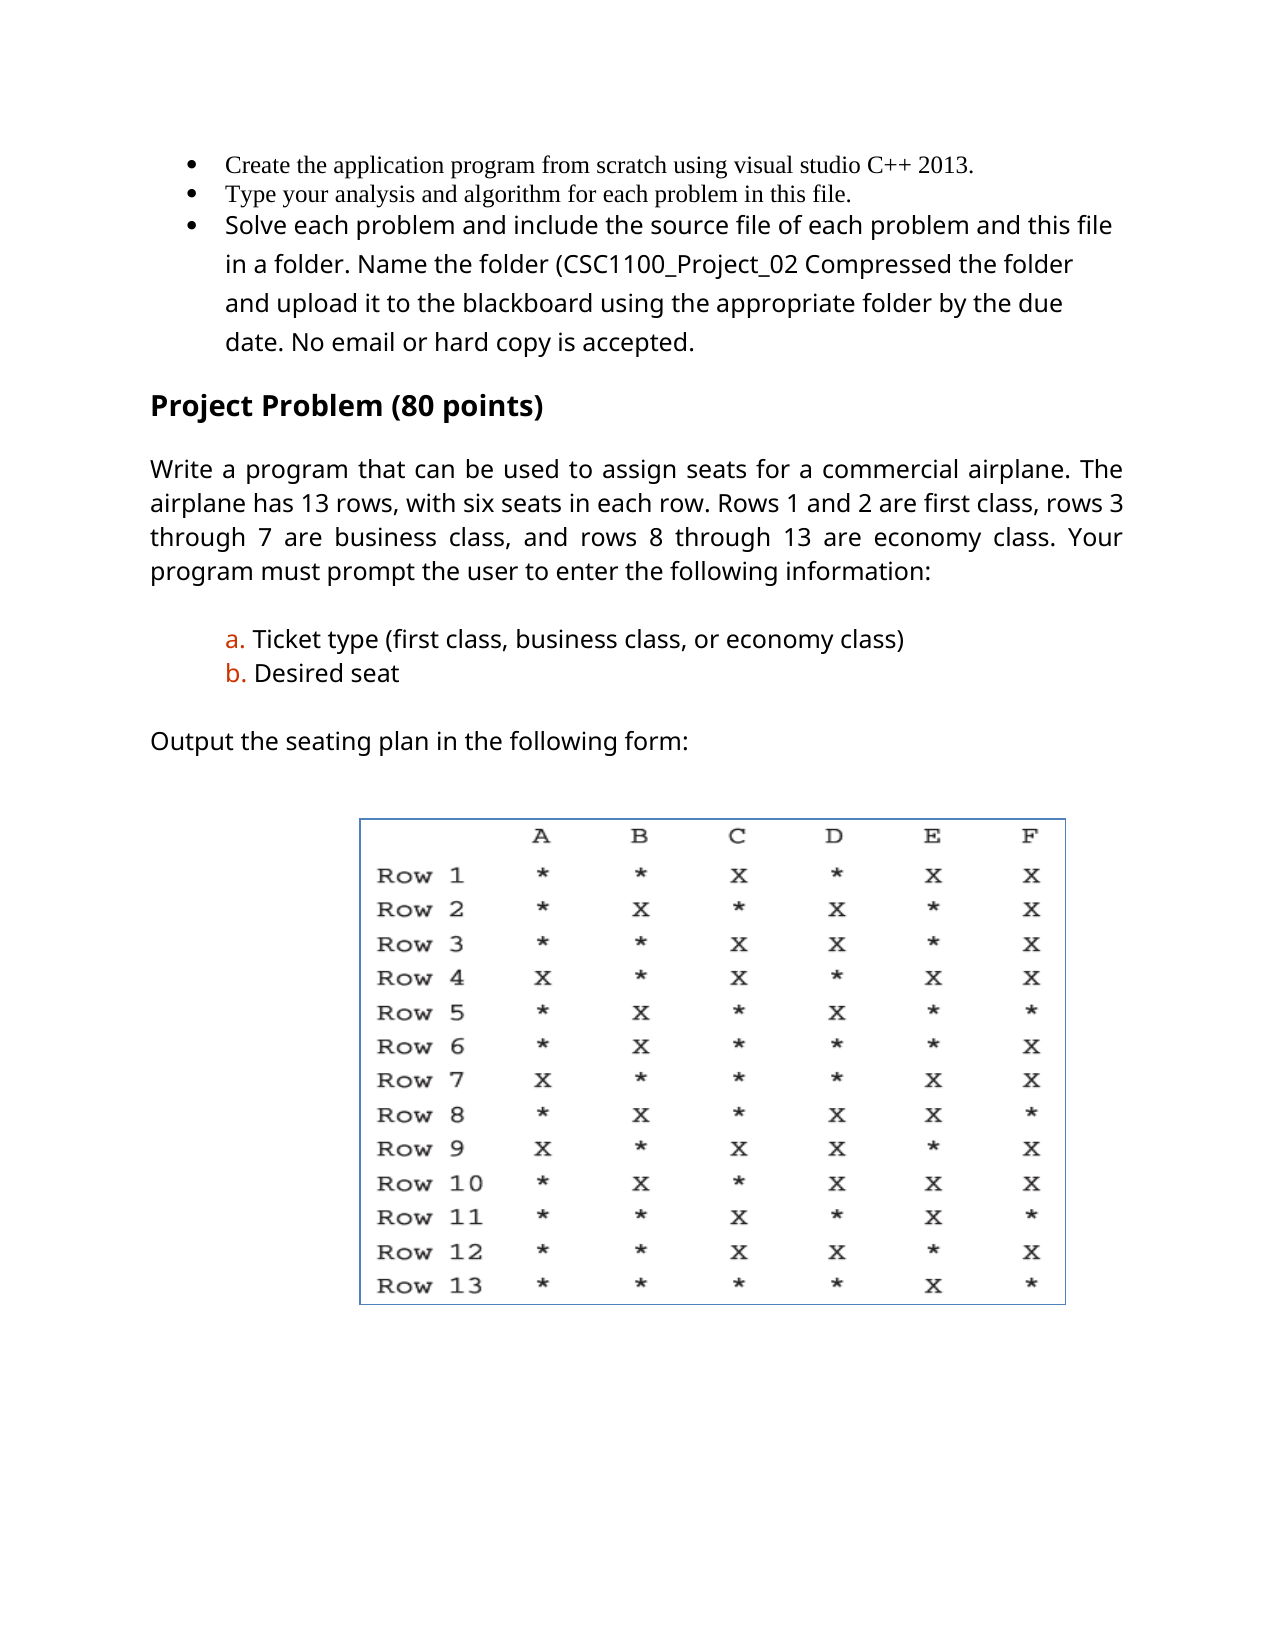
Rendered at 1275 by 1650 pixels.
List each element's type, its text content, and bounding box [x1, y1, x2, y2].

text Write a program that can be used to assign seats for a commercial airplane. The airplane has 13 rows, with six seats in each row. Rows 1 and 2 are first class, rows 3 through 7 are business class, and rows 8 through 13 are economy class. Your program must prompt the user to enter the following information: [150, 451, 1125, 588]
list Create the application program from scratch using visual studio C++ 2013. [187, 150, 1125, 179]
text Project Problem (80 points) [150, 385, 1125, 425]
list Type your analysis and algorithm for each problem in this file. [187, 179, 1125, 207]
text a. Ticket type (first class, business class, or economy class) [150, 622, 1125, 656]
list Solve each problem and include the source file of each problem and this file in a folder. Name the folder (CSC1100_Project_02 Compressed the folder and upload it to the blackboard using the appropriate folder by the due date. No email or hard copy is accepted. [187, 207, 1125, 359]
text Output the seating plan in the following form: [150, 724, 1125, 758]
picture [361, 820, 1065, 1304]
text b. Desired seat [150, 656, 1125, 690]
